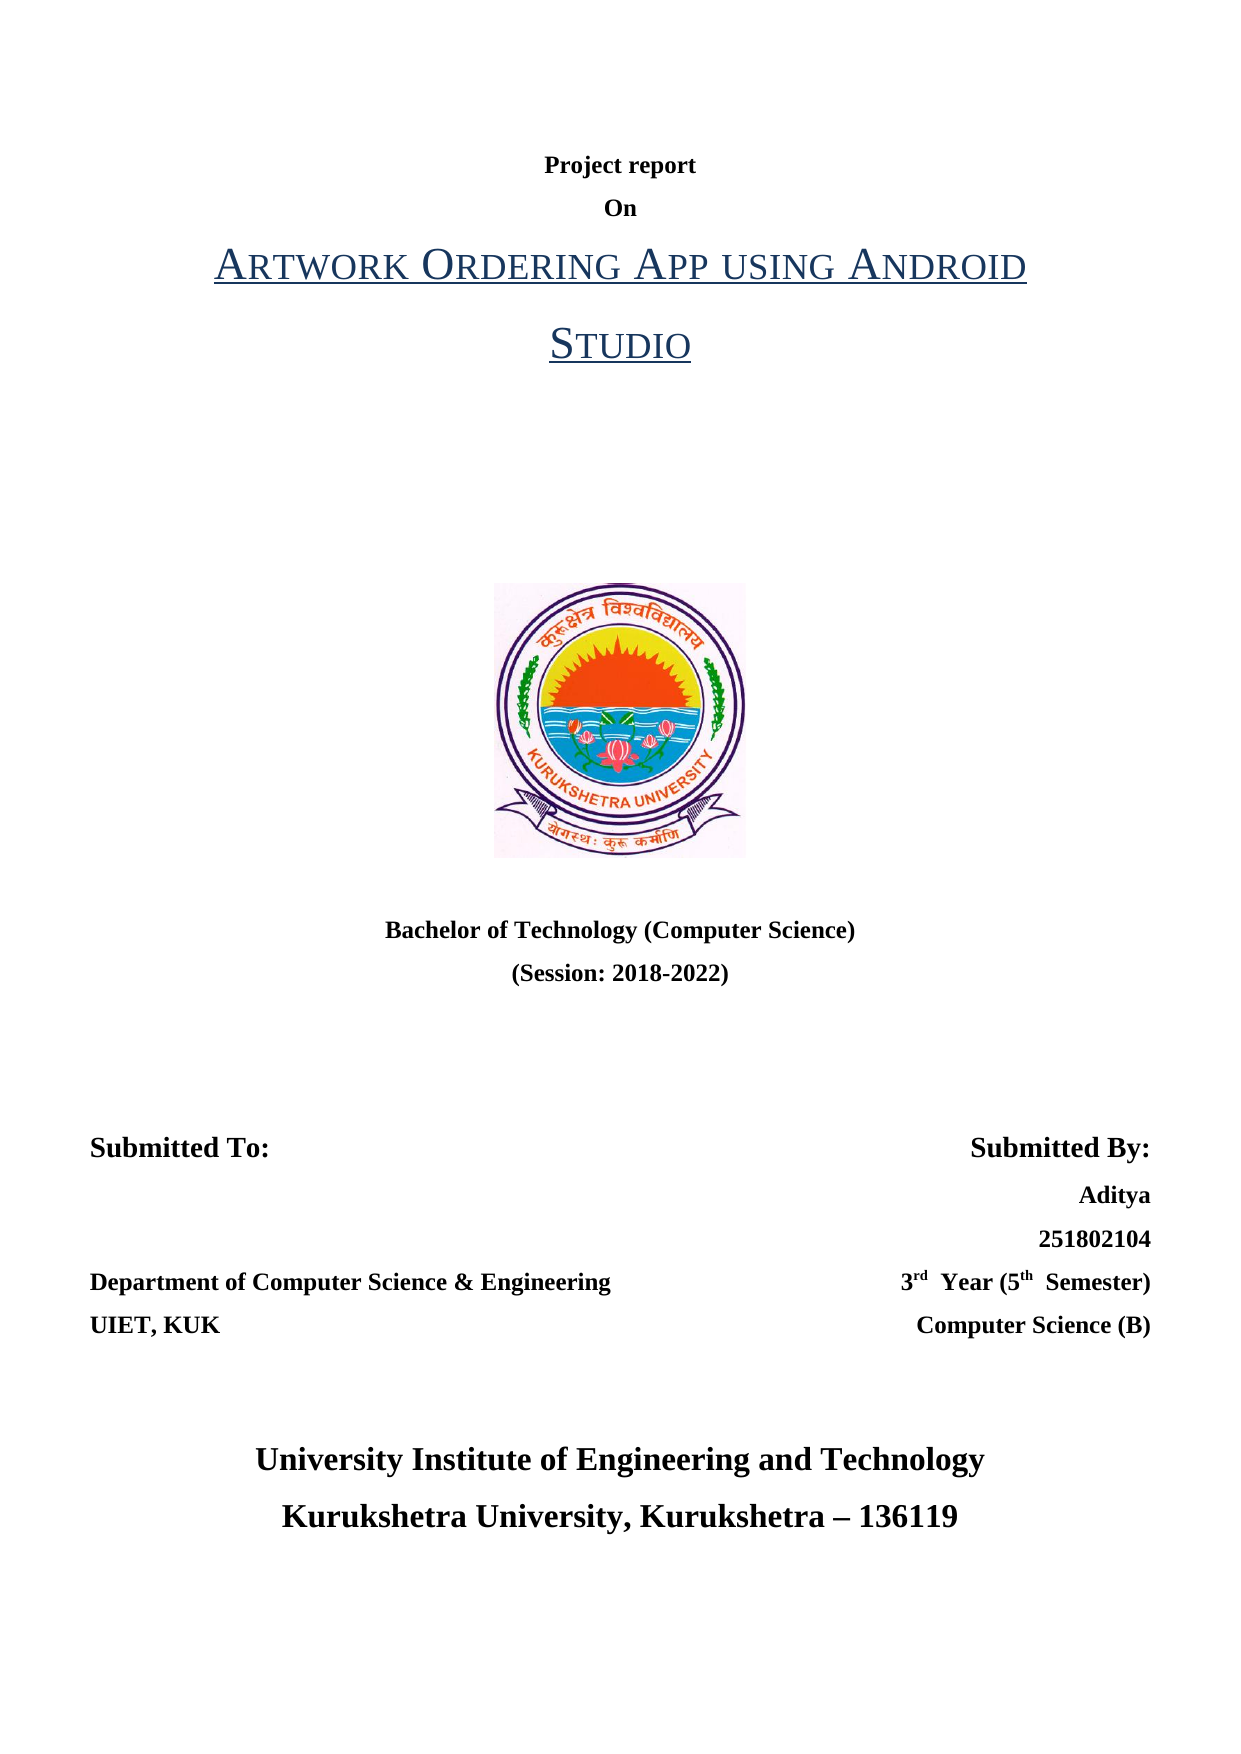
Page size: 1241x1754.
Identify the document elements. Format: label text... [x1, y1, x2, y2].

text (Session: 2018-2022) [150, 958, 1090, 987]
text Project report [150, 150, 1090, 179]
text Kurukshetra University, Kurukshetra – 136119 [150, 1497, 1090, 1535]
table_header Submitted By: Aditya 251802104 3rd Year (5th Semester) Computer Science (B) [644, 1130, 1162, 1353]
picture [494, 583, 747, 858]
text University Institute of Engineering and Technology [150, 1439, 1090, 1478]
table_header Submitted To: Department of Computer Science & Engineering UIET, KUK [78, 1130, 644, 1353]
title Artwork Ordering App using Android Studio [150, 236, 1090, 368]
text On [150, 193, 1090, 222]
text Bachelor of Technology (Computer Science) [150, 915, 1090, 943]
